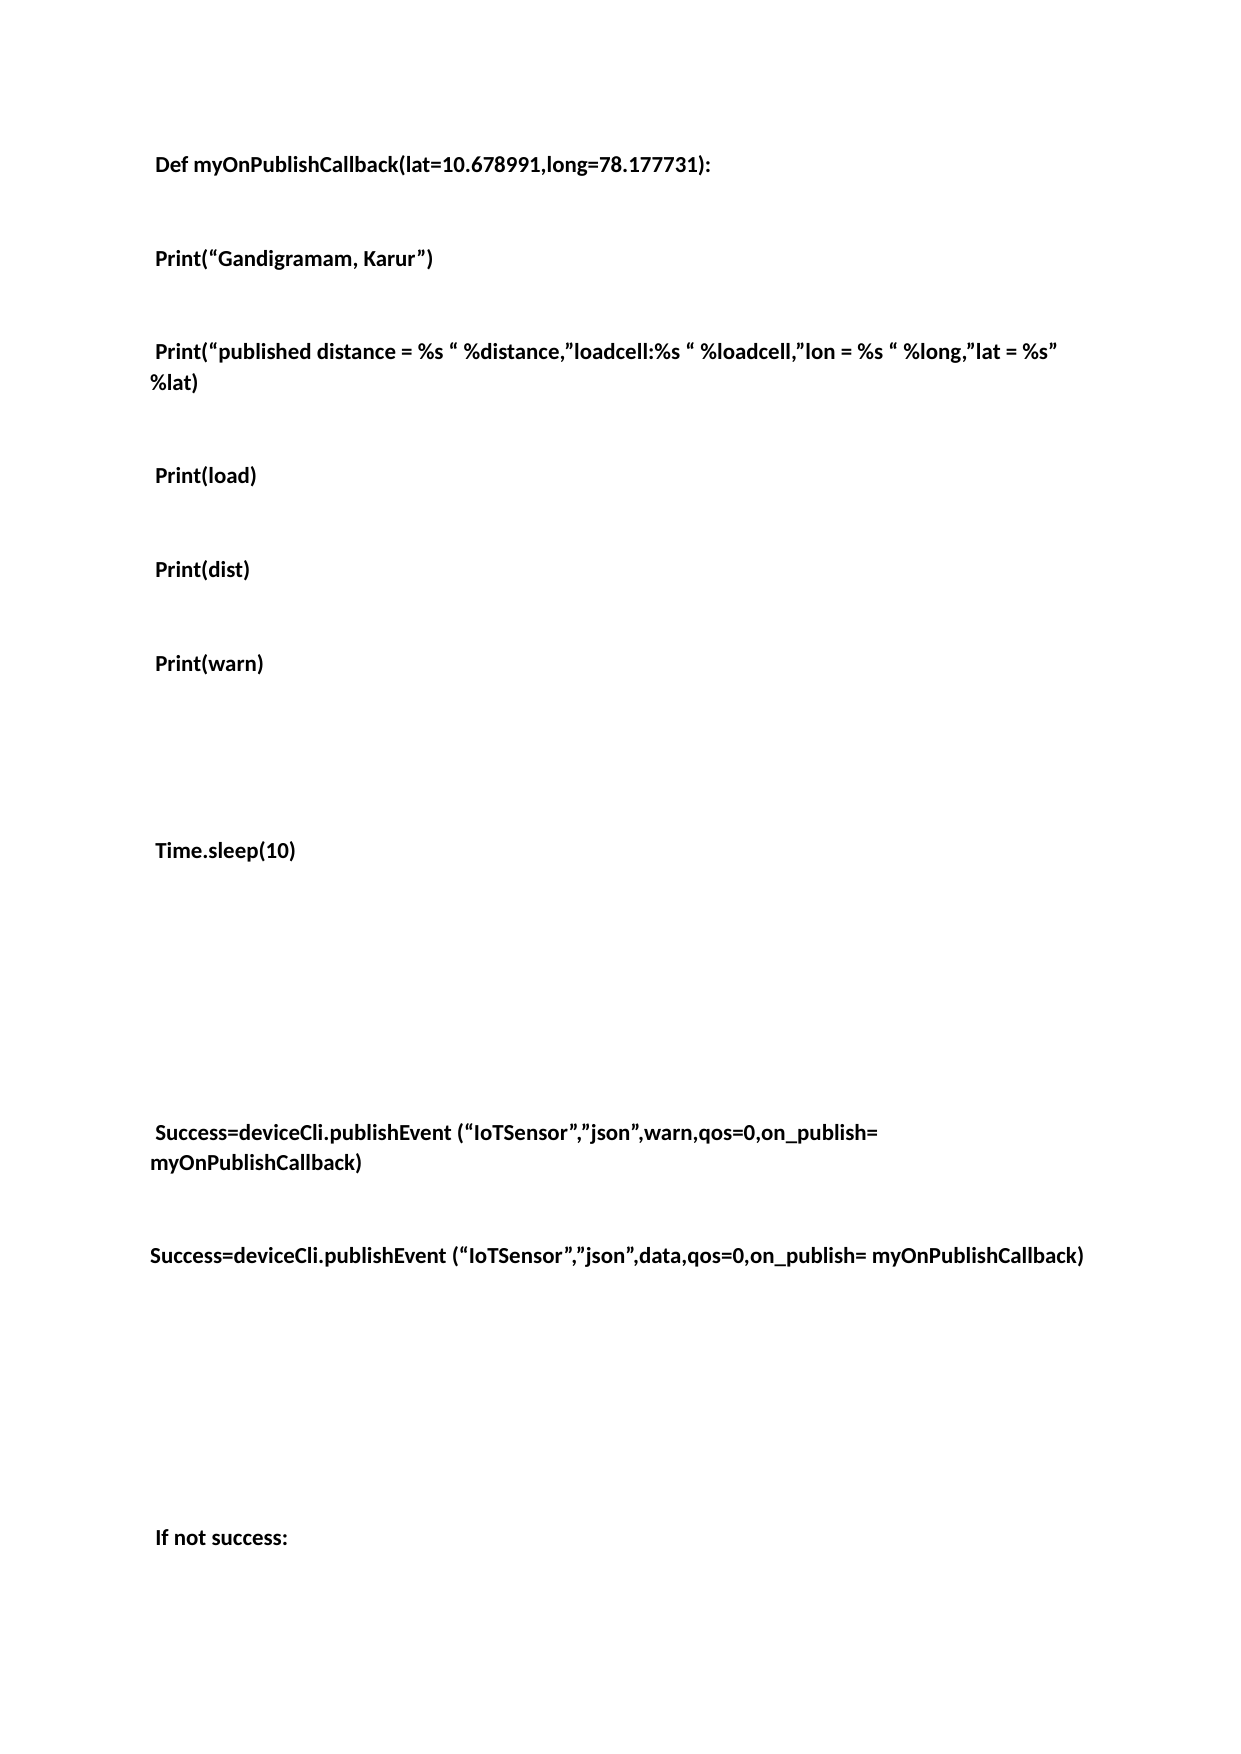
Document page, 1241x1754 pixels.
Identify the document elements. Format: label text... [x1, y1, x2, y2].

text Success=deviceCli.publishEvent (“IoTSensor”,”json”,warn,qos=0,on_publish= myOnPublishCallback) [150, 1118, 1090, 1176]
text Print(load) [150, 461, 1090, 489]
text Def myOnPublishCallback(lat=10.678991,long=78.177731): [150, 150, 1090, 178]
text Success=deviceCli.publishEvent (“IoTSensor”,”json”,data,qos=0,on_publish= myOnPublishCallback) [150, 1242, 1090, 1270]
text Time.sleep(10) [150, 836, 1090, 864]
text Print(warn) [150, 649, 1090, 677]
text Print(“Gandigramam, Karur”) [150, 244, 1090, 272]
text Print(dist) [150, 555, 1090, 583]
text If not success: [150, 1523, 1090, 1551]
text Print(“published distance = %s “ %distance,”loadcell:%s “ %loadcell,”lon = %s “ %long,”lat = %s” %lat) [150, 337, 1090, 396]
